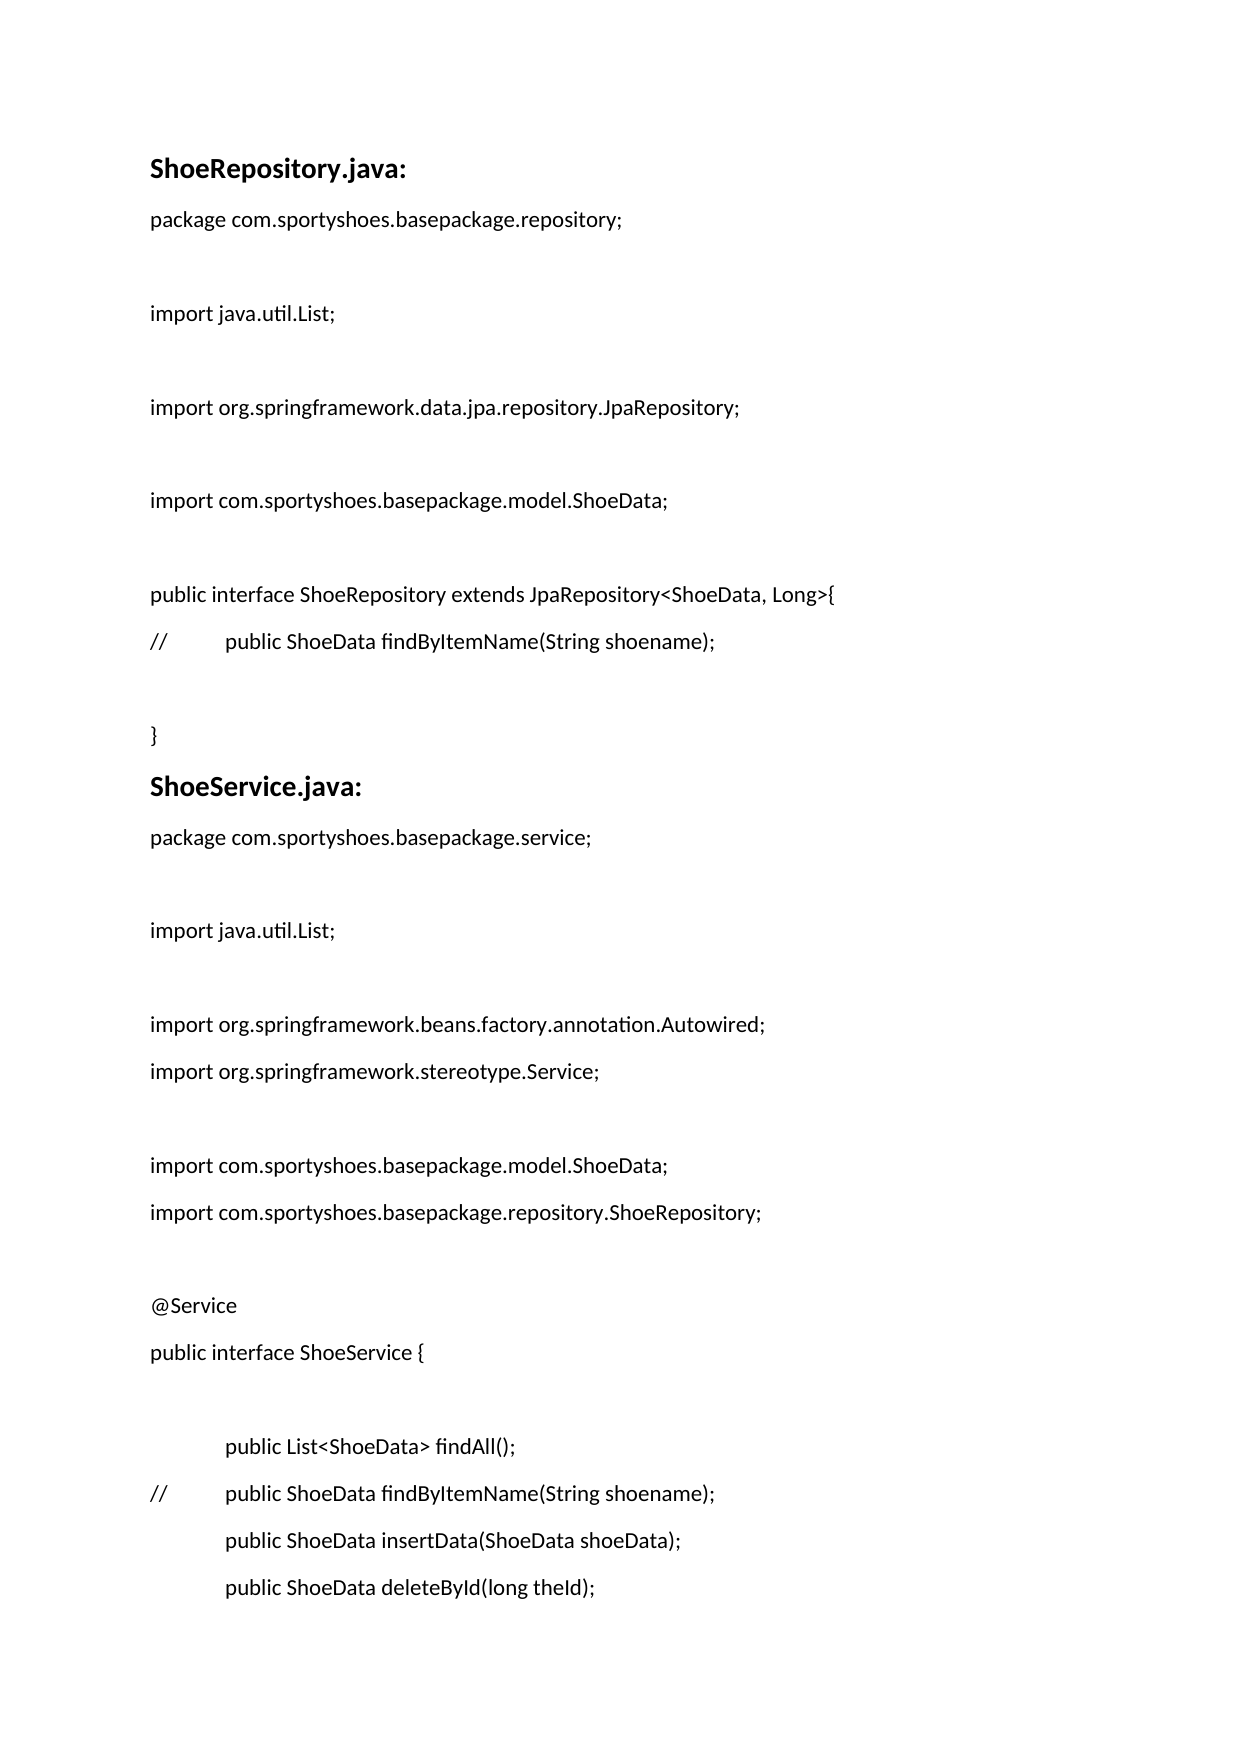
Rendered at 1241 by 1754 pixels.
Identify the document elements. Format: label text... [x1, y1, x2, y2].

text // public ShoeData findByItemName(String shoename); [150, 627, 1090, 655]
text ShoeRepository.java: [150, 150, 1090, 186]
text import org.springframework.data.jpa.repository.JpaRepository; [150, 393, 1090, 421]
text } [150, 721, 1090, 749]
text import java.util.List; [150, 299, 1090, 327]
text public ShoeData insertData(ShoeData shoeData); [150, 1526, 1090, 1554]
text import com.sportyshoes.basepackage.model.ShoeData; [150, 486, 1090, 514]
text public ShoeData deleteById(long theId); [150, 1573, 1090, 1601]
text @Service [150, 1291, 1090, 1319]
text import org.springframework.stereotype.Service; [150, 1057, 1090, 1085]
text public List<ShoeData> findAll(); [150, 1432, 1090, 1460]
text public interface ShoeRepository extends JpaRepository<ShoeData, Long>{ [150, 580, 1090, 608]
text ShoeService.java: [150, 768, 1090, 803]
text import java.util.List; [150, 916, 1090, 944]
text package com.sportyshoes.basepackage.service; [150, 823, 1090, 851]
text // public ShoeData findByItemName(String shoename); [150, 1479, 1090, 1507]
text package com.sportyshoes.basepackage.repository; [150, 205, 1090, 233]
text import com.sportyshoes.basepackage.model.ShoeData; [150, 1151, 1090, 1179]
text import com.sportyshoes.basepackage.repository.ShoeRepository; [150, 1198, 1090, 1226]
text import org.springframework.beans.factory.annotation.Autowired; [150, 1010, 1090, 1038]
text public interface ShoeService { [150, 1338, 1090, 1366]
